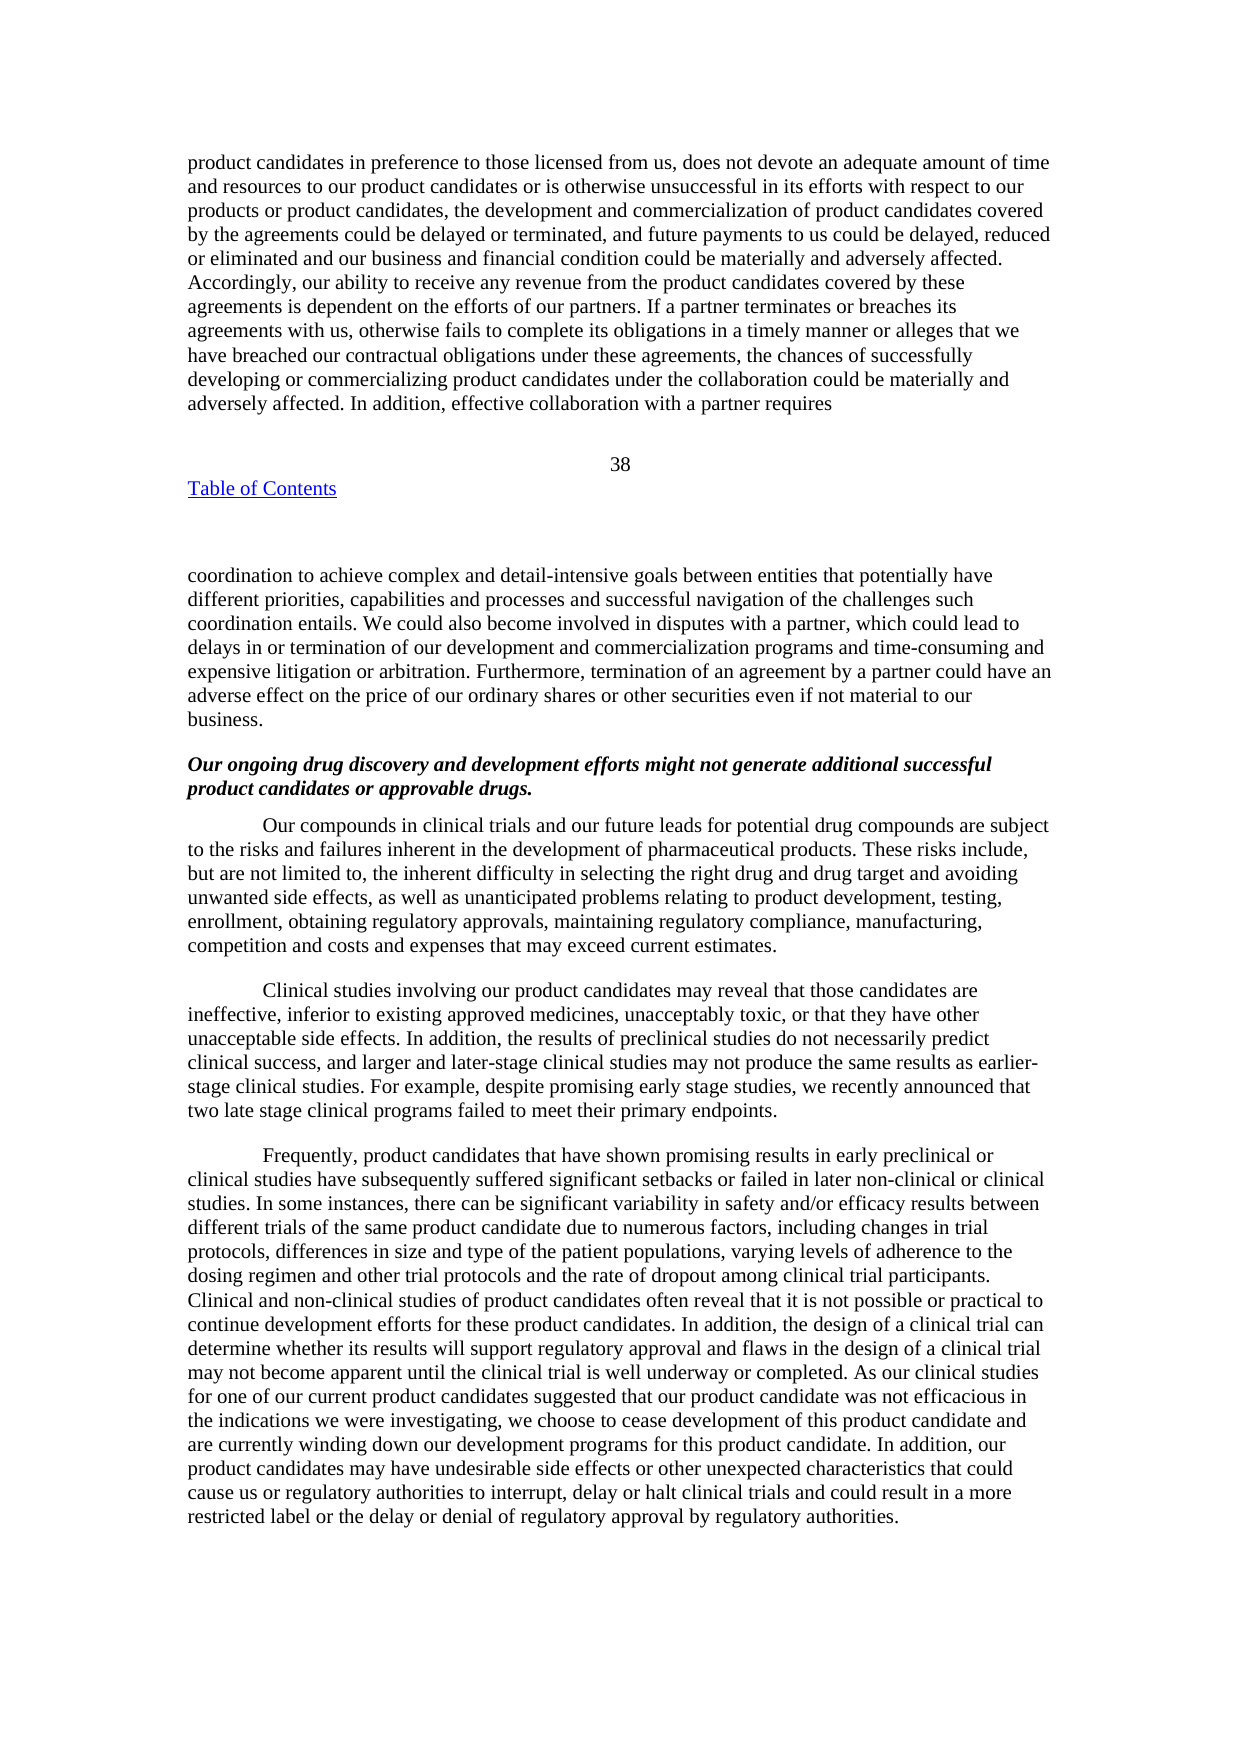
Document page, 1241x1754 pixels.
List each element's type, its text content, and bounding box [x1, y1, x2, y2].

text 38 [187, 452, 1053, 476]
text Our compounds in clinical trials and our future leads for potential drug compounds are subject to the risks and failures inherent in the development of pharmaceutical products. These risks include, but are not limited to, the inherent difficulty in selecting the right drug and drug target and avoiding unwanted side effects, as well as unanticipated problems relating to product development, testing, enrollment, obtaining regulatory approvals, maintaining regulatory compliance, manufacturing, competition and costs and expenses that may exceed current estimates. [187, 813, 1053, 957]
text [187, 150, 1053, 415]
text coordination to achieve complex and detail-intensive goals between entities that potentially have different priorities, capabilities and processes and successful navigation of the challenges such coordination entails. We could also become involved in disputes with a partner, which could lead to delays in or termination of our development and commercialization programs and time-consuming and expensive litigation or arbitration. Furthermore, termination of an agreement by a partner could have an adverse effect on the price of our ordinary shares or other securities even if not material to our business. [187, 563, 1053, 731]
text Frequently, product candidates that have shown promising results in early preclinical or clinical studies have subsequently suffered significant setbacks or failed in later non-clinical or clinical studies. In some instances, there can be significant variability in safety and/or efficacy results between different trials of the same product candidate due to numerous factors, including changes in trial protocols, differences in size and type of the patient populations, varying levels of adherence to the dosing regimen and other trial protocols and the rate of dropout among clinical trial participants. Clinical and non-clinical studies of product candidates often reveal that it is not possible or practical to continue development efforts for these product candidates. In addition, the design of a clinical trial can determine whether its results will support regulatory approval and flaws in the design of a clinical trial may not become apparent until the clinical trial is well underway or completed. As our clinical studies for one of our current product candidates suggested that our product candidate was not efficacious in the indications we were investigating, we choose to cease development of this product candidate and are currently winding down our development programs for this product candidate. In addition, our product candidates may have undesirable side effects or other unexpected characteristics that could cause us or regulatory authorities to interrupt, delay or halt clinical trials and could result in a more restricted label or the delay or denial of regulatory approval by regulatory authorities. [187, 1143, 1053, 1528]
text Our ongoing drug discovery and development efforts might not generate additional successful product candidates or approvable drugs. [187, 752, 1053, 800]
text Table of Contents [187, 476, 1053, 500]
text Clinical studies involving our product candidates may reveal that those candidates are ineffective, inferior to existing approved medicines, unacceptably toxic, or that they have other unacceptable side effects. In addition, the results of preclinical studies do not necessarily predict clinical success, and larger and later-stage clinical studies may not produce the same results as earlier-stage clinical studies. For example, despite promising early stage studies, we recently announced that two late stage clinical programs failed to meet their primary endpoints. [187, 978, 1053, 1122]
